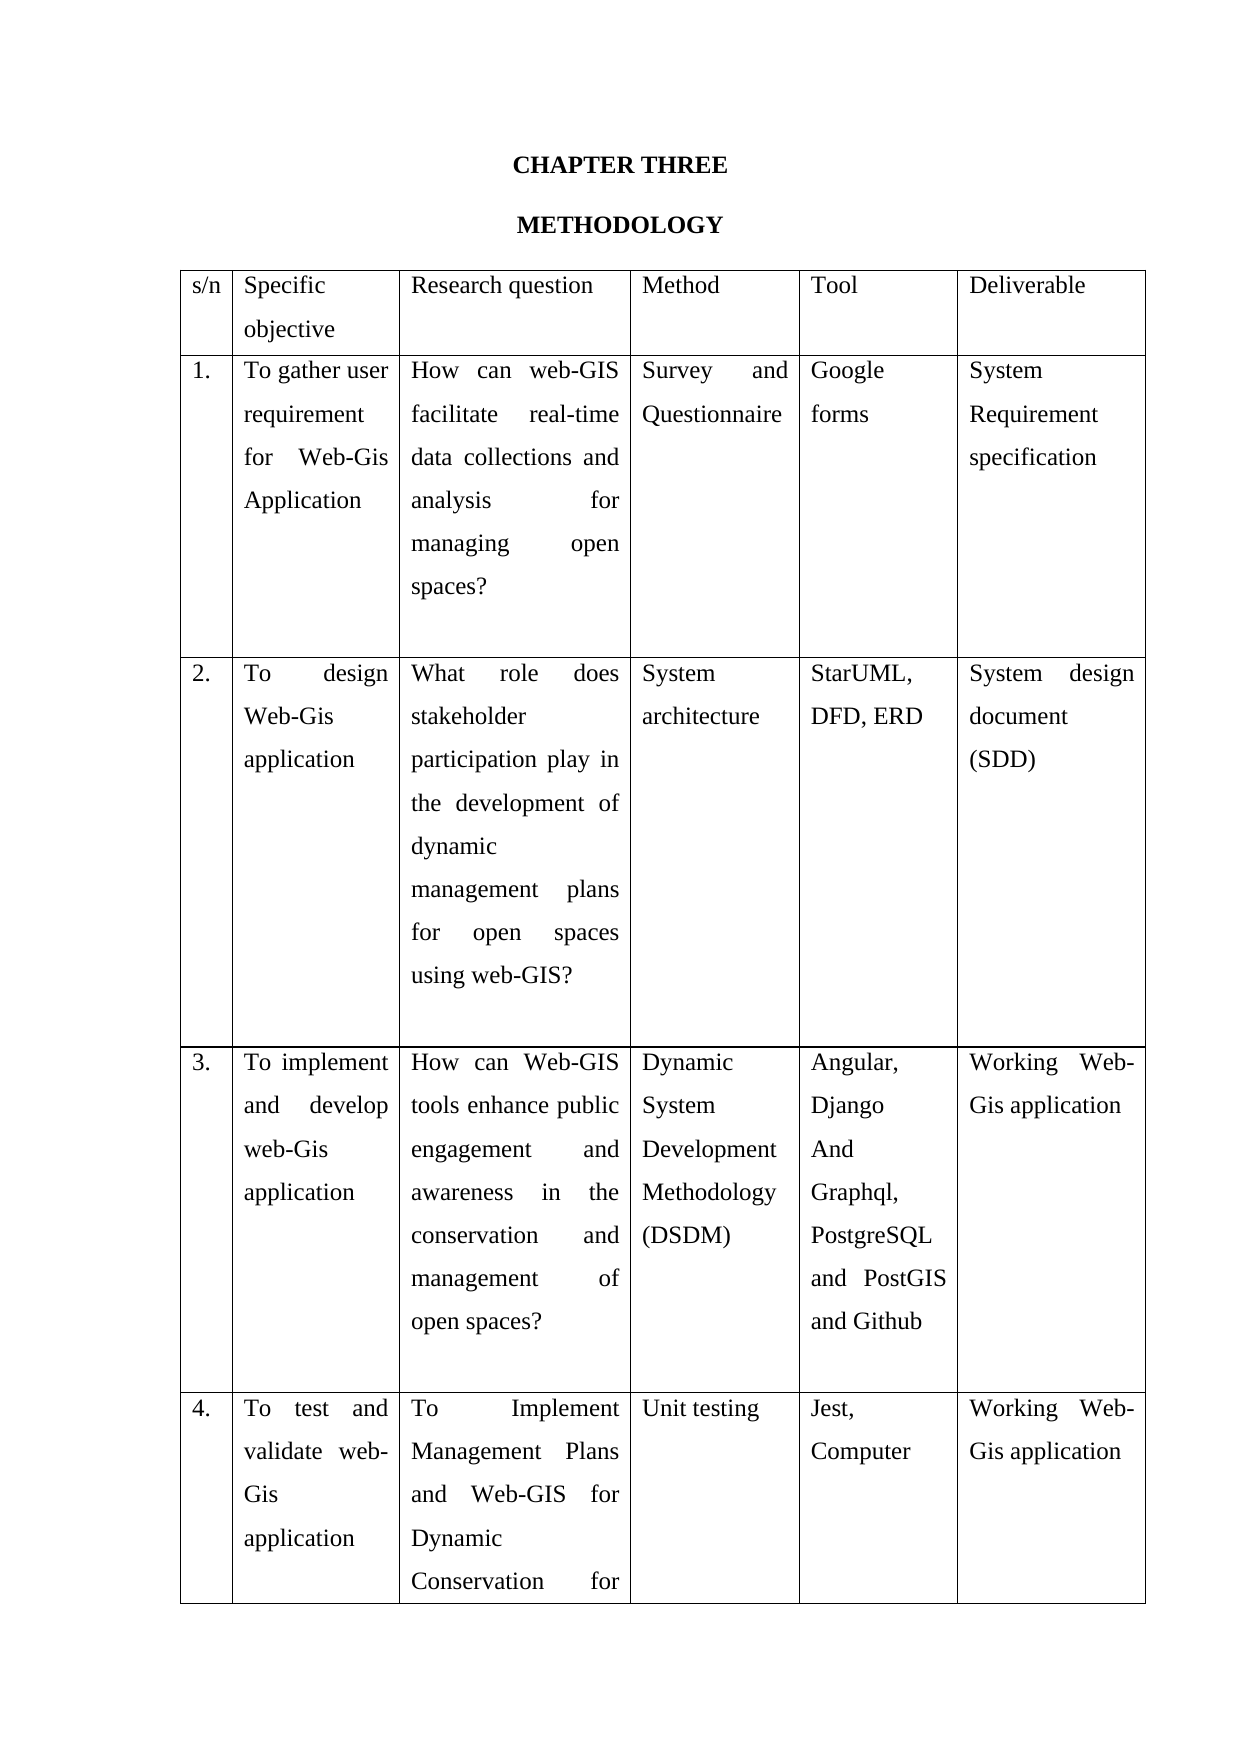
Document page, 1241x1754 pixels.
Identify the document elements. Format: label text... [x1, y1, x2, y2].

table_header s/n [181, 271, 232, 354]
table_header Tool [800, 271, 957, 354]
table_cell To gather user requirement for Web-Gis Application [233, 356, 399, 657]
table_cell 2. [181, 658, 232, 1046]
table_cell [400, 1393, 630, 1603]
table_cell To design Web-Gis application [233, 658, 399, 1046]
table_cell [233, 1393, 399, 1603]
table_header Specific objective [233, 271, 399, 354]
table_header Method [631, 271, 799, 354]
table_cell System design document (SDD) [958, 658, 1145, 1046]
table_cell How can Web-GIS tools enhance public engagement and awareness in the conservation and management of open spaces? [400, 1048, 630, 1392]
text CHAPTER THREE [187, 150, 1053, 179]
table_cell 4. [181, 1393, 232, 1603]
table_cell StarUML, DFD, ERD [800, 658, 957, 1046]
table_cell Jest, Computer [800, 1393, 957, 1603]
table_cell Angular, Django And Graphql, PostgreSQL and PostGIS and Github [800, 1048, 957, 1392]
table_header Research question [400, 271, 630, 354]
table_cell Dynamic System Development Methodology (DSDM) [631, 1048, 799, 1392]
table_cell System Requirement specification [958, 356, 1145, 657]
table_cell System architecture [631, 658, 799, 1046]
table_cell 1. [181, 356, 232, 657]
table_cell What role does stakeholder participation play in the development of dynamic management plans for open spaces using web-GIS? [400, 658, 630, 1046]
table_header Deliverable [958, 271, 1145, 354]
table_cell To implement and develop web-Gis application [233, 1048, 399, 1392]
text METHODOLOGY [187, 210, 1053, 238]
table_cell Google forms [800, 356, 957, 657]
table_cell Working Web-Gis application [958, 1048, 1145, 1392]
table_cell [958, 1393, 1145, 1603]
table_cell Unit testing [631, 1393, 799, 1603]
table_cell How can web-GIS facilitate real-time data collections and analysis for managing open spaces? [400, 356, 630, 657]
table_cell 3. [181, 1048, 232, 1392]
table_cell Survey and Questionnaire [631, 356, 799, 657]
